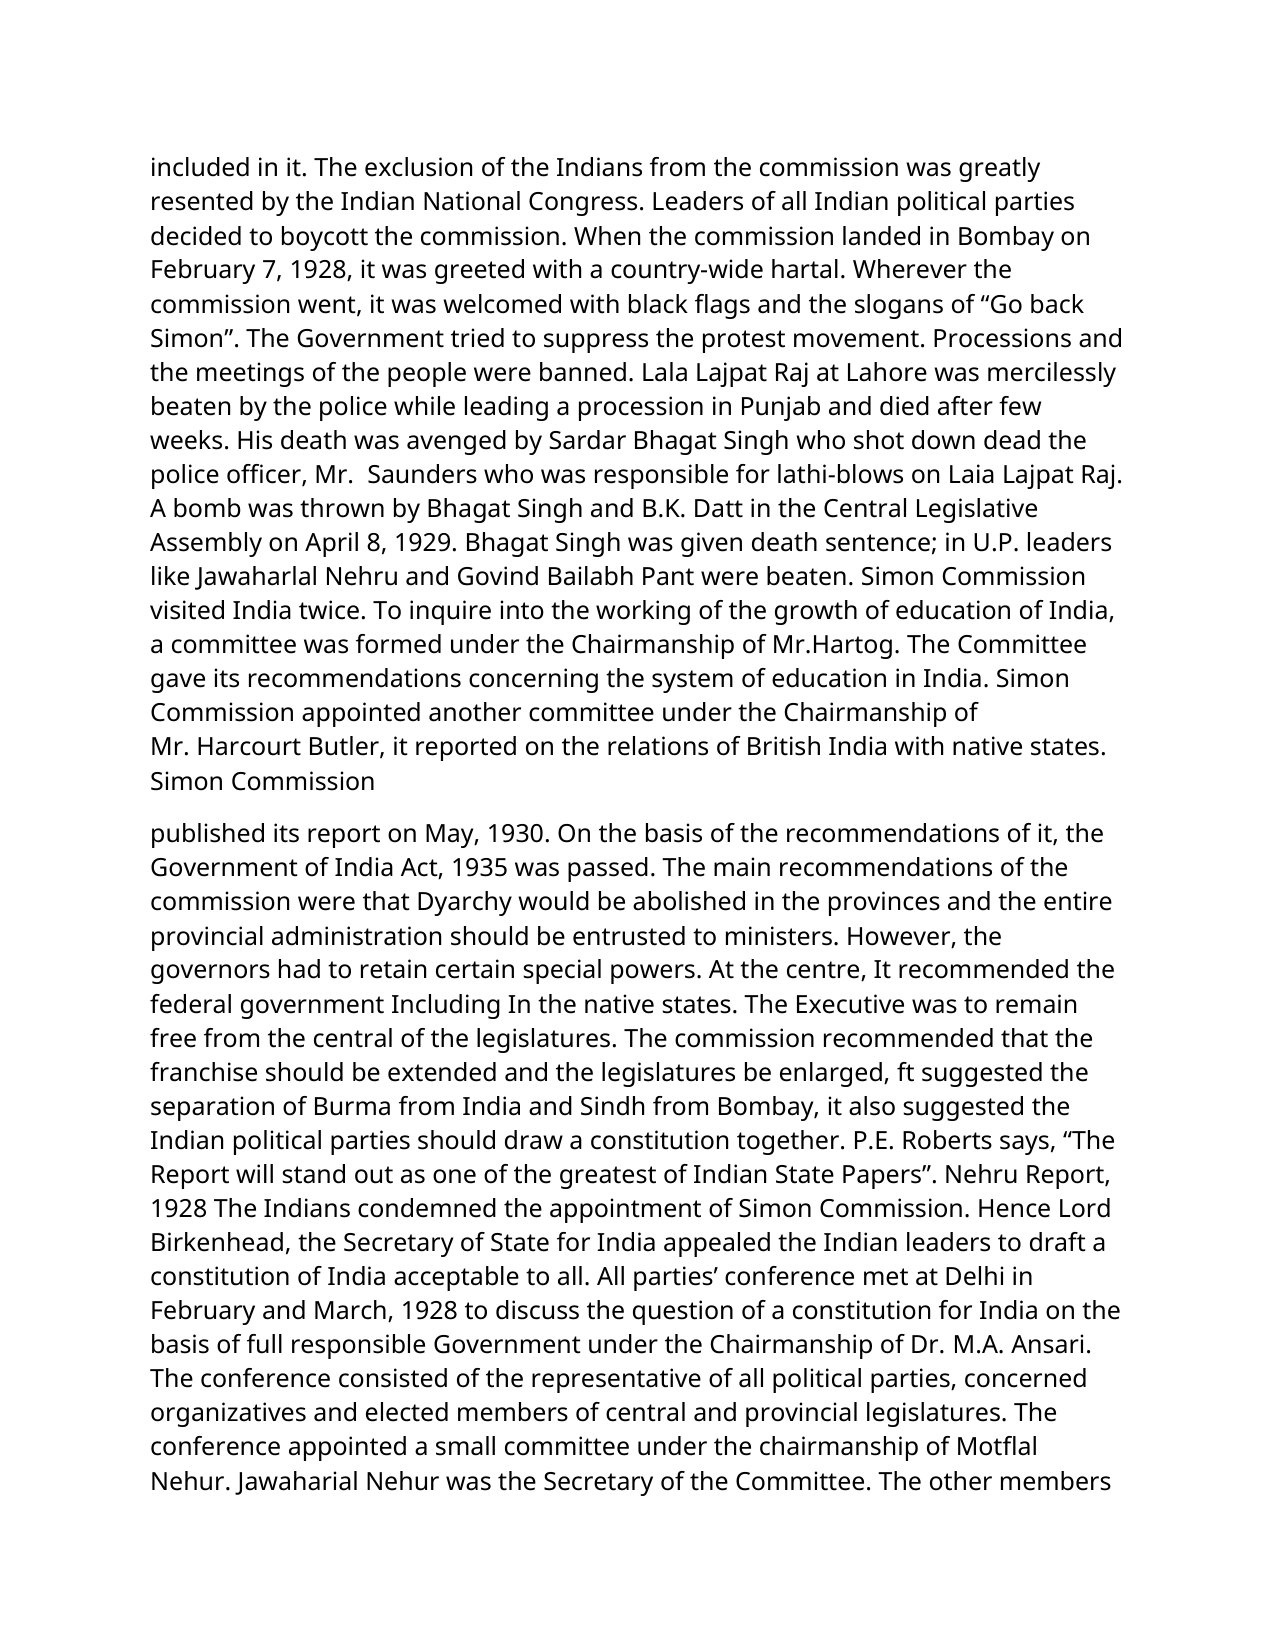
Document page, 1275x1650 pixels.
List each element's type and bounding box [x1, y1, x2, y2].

text [150, 150, 1125, 797]
text [150, 816, 1125, 1497]
